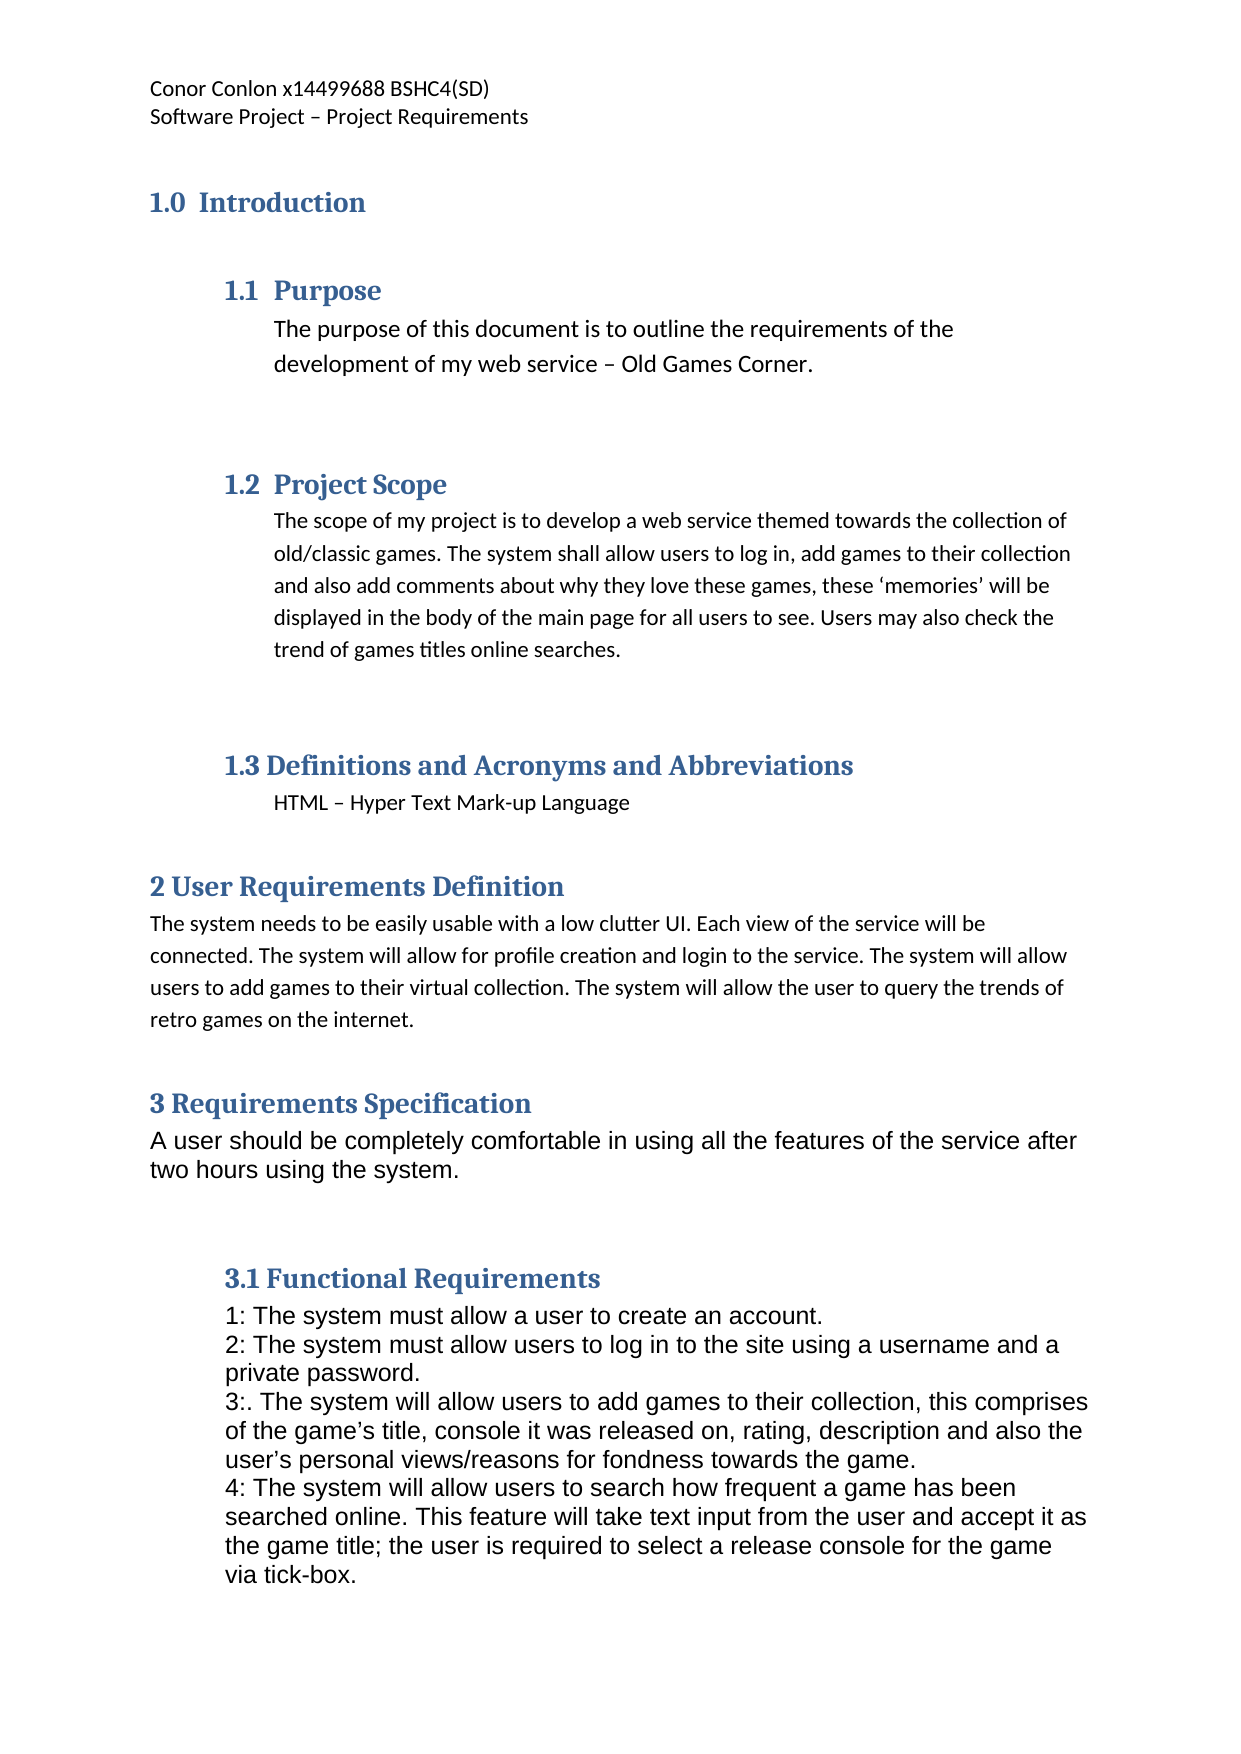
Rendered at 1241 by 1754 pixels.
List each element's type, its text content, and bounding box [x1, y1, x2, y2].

text A user should be completely comfortable in using all the features of the service after two hours using the system. [150, 1126, 1090, 1184]
subtitle Introduction [150, 186, 1090, 219]
subtitle 3 Requirements Specification [150, 1088, 1090, 1121]
subtitle 3.1 Functional Requirements [150, 1262, 1090, 1296]
text The system needs to be easily usable with a low clutter UI. Each view of the service will be connected. The system will allow for profile creation and login to the service. The system will allow users to add games to their virtual collection. The system will allow the user to query the trends of retro games on the internet. [150, 909, 1090, 1033]
subtitle Project Scope [225, 468, 1090, 501]
text 1: The system must allow a user to create an account. [225, 1301, 1090, 1330]
list The purpose of this document is to outline the requirements of the development of my web service – Old Games Corner. [273, 313, 1090, 378]
subtitle Purpose [225, 274, 1090, 308]
subtitle 1.3 Definitions and Acronyms and Abbreviations [150, 749, 1090, 783]
text 2: The system must allow users to log in to the site using a username and a private password. [225, 1330, 1090, 1387]
text 4: The system will allow users to search how frequent a game has been searched online. This feature will take text input from the user and accept it as the game title; the user is required to select a release console for the game via tick-box. [225, 1473, 1090, 1588]
text 3:. The system will allow users to add games to their collection, this comprises of the game’s title, console it was released on, rating, description and also the user’s personal views/reasons for fondness towards the game. [225, 1387, 1090, 1473]
subtitle 2 User Requirements Definition [150, 870, 1090, 904]
list The scope of my project is to develop a web service themed towards the collection of old/classic games. The system shall allow users to log in, add games to their collection and also add comments about why they love these games, these ‘memories’ will be displayed in the body of the main page for all users to see. Users may also check the trend of games titles online searches. [273, 506, 1090, 663]
text HTML – Hyper Text Mark-up Language [225, 788, 1090, 816]
